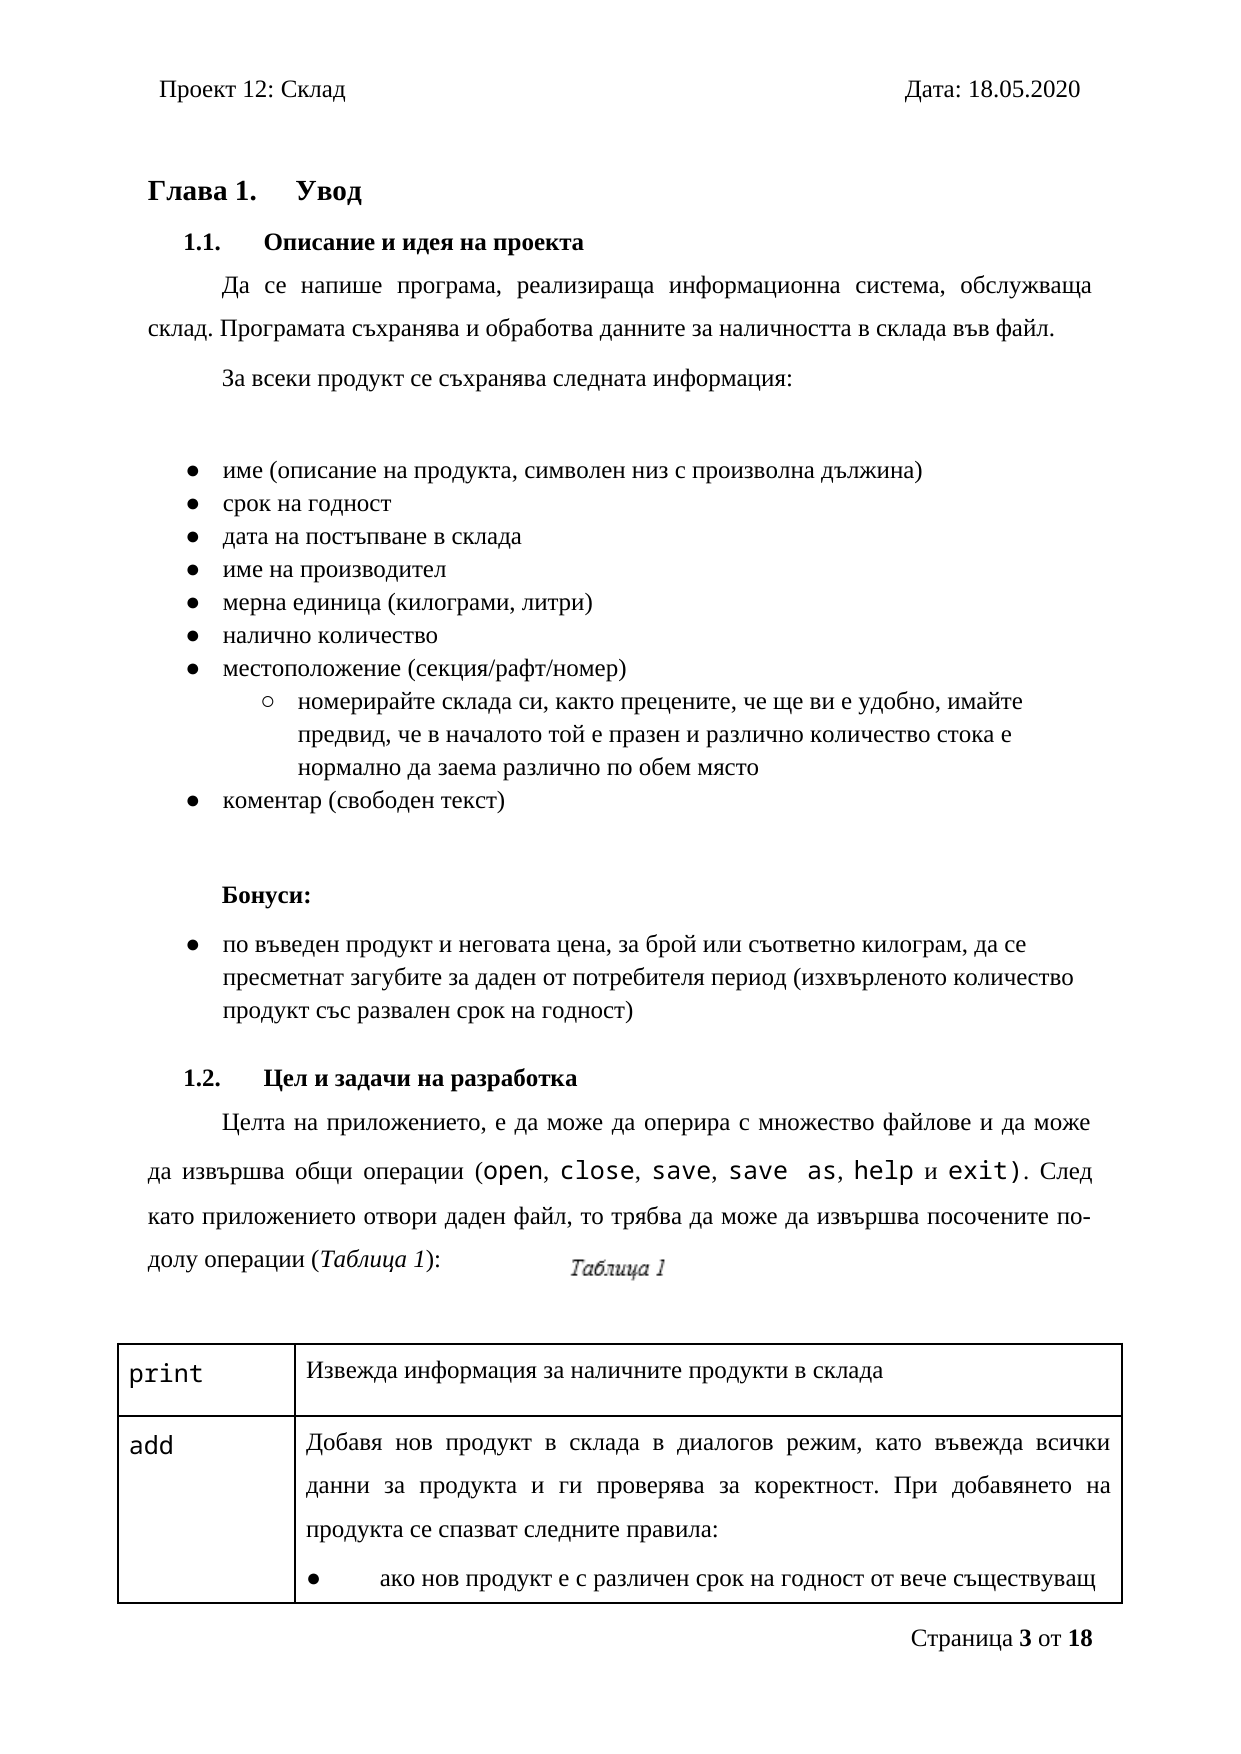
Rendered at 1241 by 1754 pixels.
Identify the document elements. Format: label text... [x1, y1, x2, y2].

list коментар (свободен текст) [185, 786, 1092, 814]
table_cell add [119, 1417, 294, 1602]
list име на производител [185, 554, 1092, 583]
text Бонуси: [148, 880, 1092, 909]
list мерна единица (килограми, литри) [185, 587, 1092, 616]
text Целта на приложението, е да може да оперира с множество файлове и да може да извършва общи операции (open, close, save, save as, help и exit). След като приложението отвори даден файл, то трябва да може да извършва посочените по-долу операции (Таблица 1): [148, 1107, 1092, 1273]
list по въведен продукт и неговата цена, за брой или съответно килограм, да се пресметнат загубите за даден от потребителя период (изхвърленото количество продукт със развален срок на годност) [185, 929, 1092, 1024]
table_header Извежда информация за наличните продукти в склада [296, 1345, 1121, 1415]
list налично количество [185, 620, 1092, 649]
list срок на годност [185, 488, 1092, 517]
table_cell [296, 1417, 1121, 1602]
list име (описание на продукта, символен низ с произволна дължина) [185, 455, 1092, 484]
text За всеки продукт се съхранява следната информация: [148, 363, 1092, 435]
subtitle Увод [148, 173, 1092, 206]
list местоположение (секция/рафт/номер) [185, 653, 1092, 682]
list номерирайте склада си, както прецените, че ще ви е удобно, имайте предвид, че в началото той е празен и различно количество стока е нормално да заема различно по обем място [260, 686, 1092, 781]
picture [568, 1255, 670, 1284]
text Да се напише програма, реализираща информационна система, обслужваща склад. Програмата съхранява и обработва данните за наличността в склада във файл. [148, 270, 1092, 342]
list дата на постъпване в склада [185, 521, 1092, 550]
text Описание и идея на проекта [183, 227, 1092, 256]
table_header print [119, 1345, 294, 1415]
text Цел и задачи на разработка [183, 1063, 1092, 1092]
